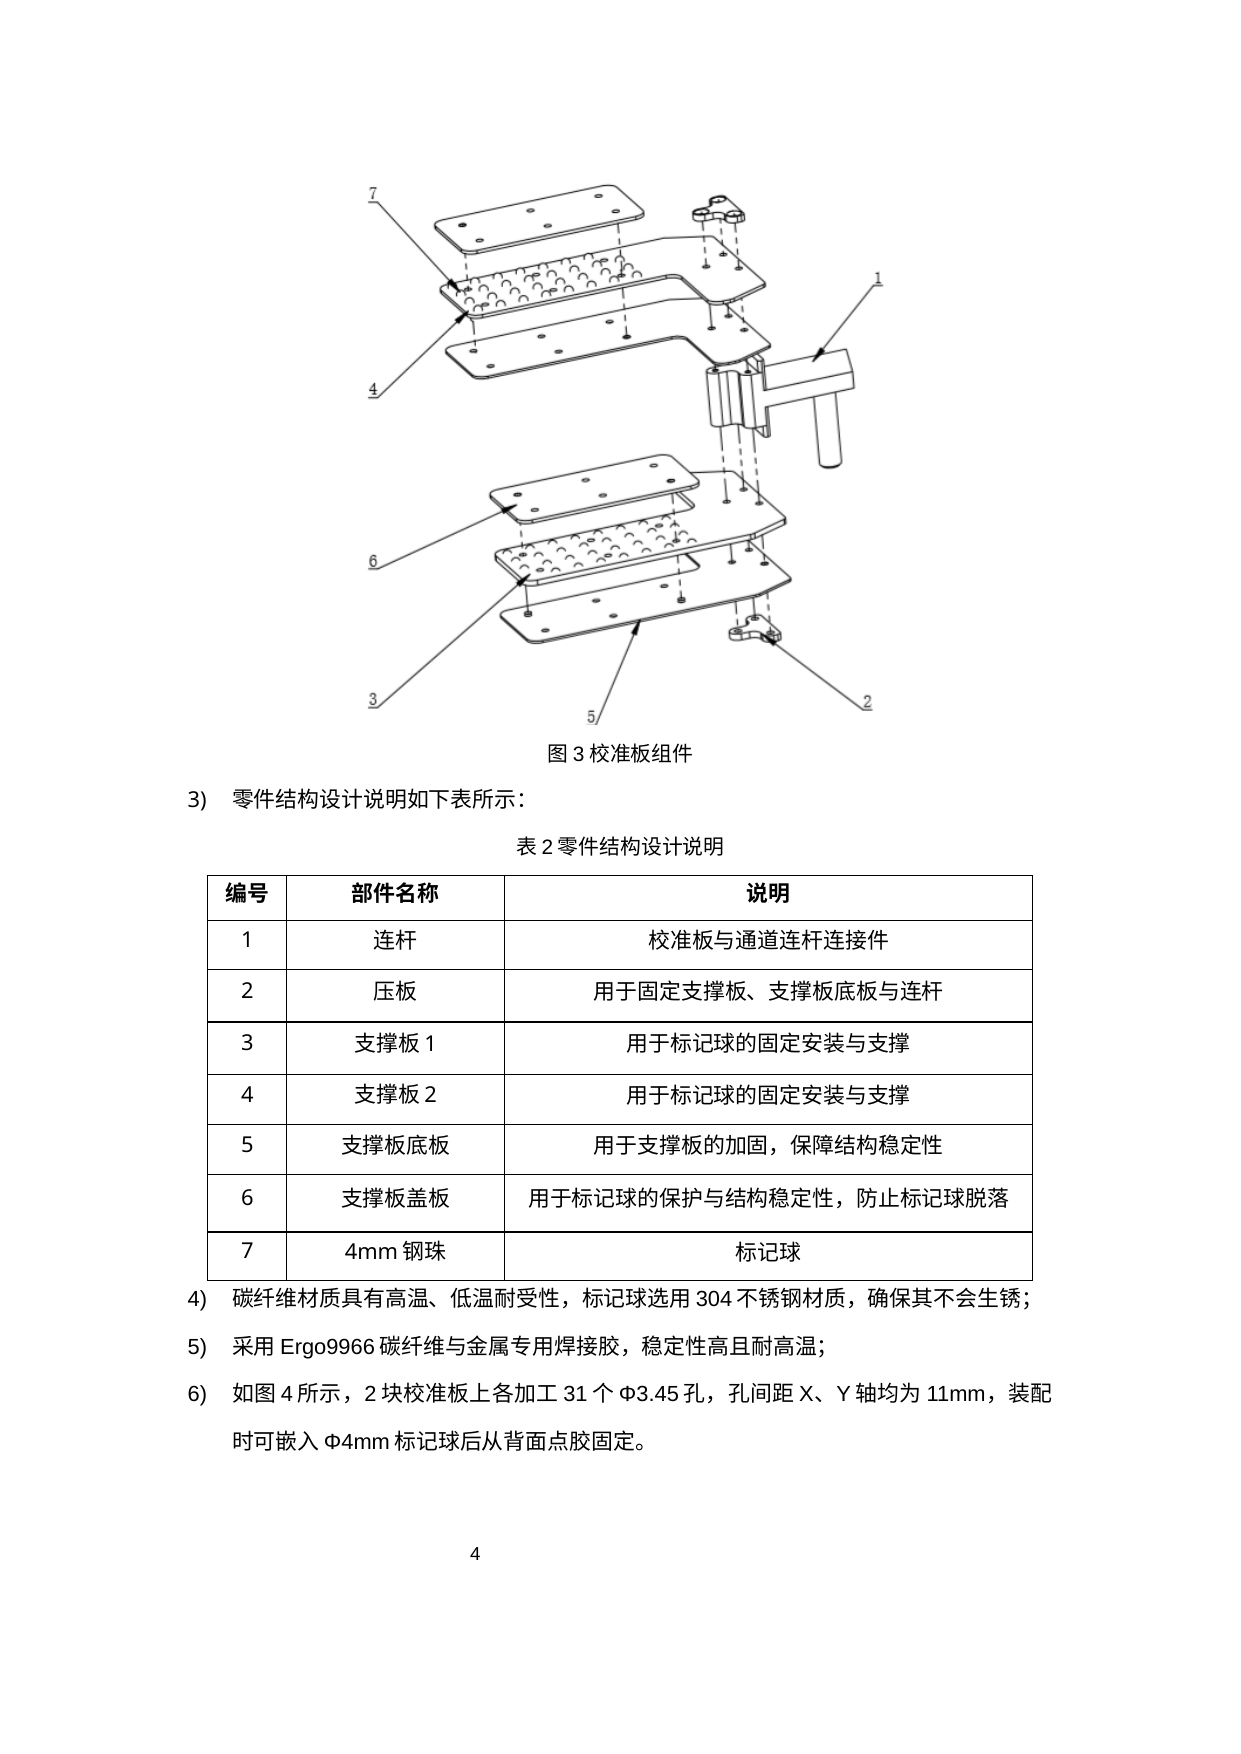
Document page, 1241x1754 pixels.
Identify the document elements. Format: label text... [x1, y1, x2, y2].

table_cell 2 [208, 970, 286, 1021]
table_cell 标记球 [505, 1233, 1032, 1280]
table_header 部件名称 [287, 876, 504, 920]
list 采用Ergo9966碳纤维与金属专用焊接胶，稳定性高且耐高温； [187, 1329, 1053, 1360]
table_cell 4 [208, 1075, 286, 1124]
list 碳纤维材质具有高温、低温耐受性，标记球选用304不锈钢材质，确保其不会生锈； [187, 1281, 1053, 1313]
picture [339, 164, 901, 725]
table_cell 用于标记球的固定安装与支撑 [505, 1023, 1032, 1073]
text 图 3 校准板组件 [187, 737, 1053, 767]
table_cell 校准板与通道连杆连接件 [505, 921, 1032, 969]
table_cell 支撑板底板 [287, 1125, 504, 1173]
table_cell 支撑板2 [287, 1075, 504, 1124]
table_cell 支撑板1 [287, 1023, 504, 1073]
table_cell 5 [208, 1125, 286, 1173]
table_cell 支撑板盖板 [287, 1175, 504, 1231]
table_cell 用于支撑板的加固，保障结构稳定性 [505, 1125, 1032, 1173]
table_header 编号 [208, 876, 286, 920]
list 零件结构设计说明如下表所示： [187, 782, 1053, 814]
table_cell 4mm钢珠 [287, 1233, 504, 1280]
table_header 说明 [505, 876, 1032, 920]
table_cell 6 [208, 1175, 286, 1231]
table_cell 压板 [287, 970, 504, 1021]
table_cell 用于固定支撑板、支撑板底板与连杆 [505, 970, 1032, 1021]
list 如图4所示，2块校准板上各加工31个Φ3.45孔，孔间距X、Y轴均为11mm，装配时可嵌入Φ4mm标记球后从背面点胶固定。 [187, 1376, 1053, 1455]
table_cell 用于标记球的保护与结构稳定性，防止标记球脱落 [505, 1175, 1032, 1231]
table_cell 3 [208, 1023, 286, 1073]
table_cell 用于标记球的固定安装与支撑 [505, 1075, 1032, 1124]
table_cell 7 [208, 1233, 286, 1280]
table_cell 1 [208, 921, 286, 969]
text 表 2 零件结构设计说明 [187, 830, 1053, 860]
table_cell 连杆 [287, 921, 504, 969]
